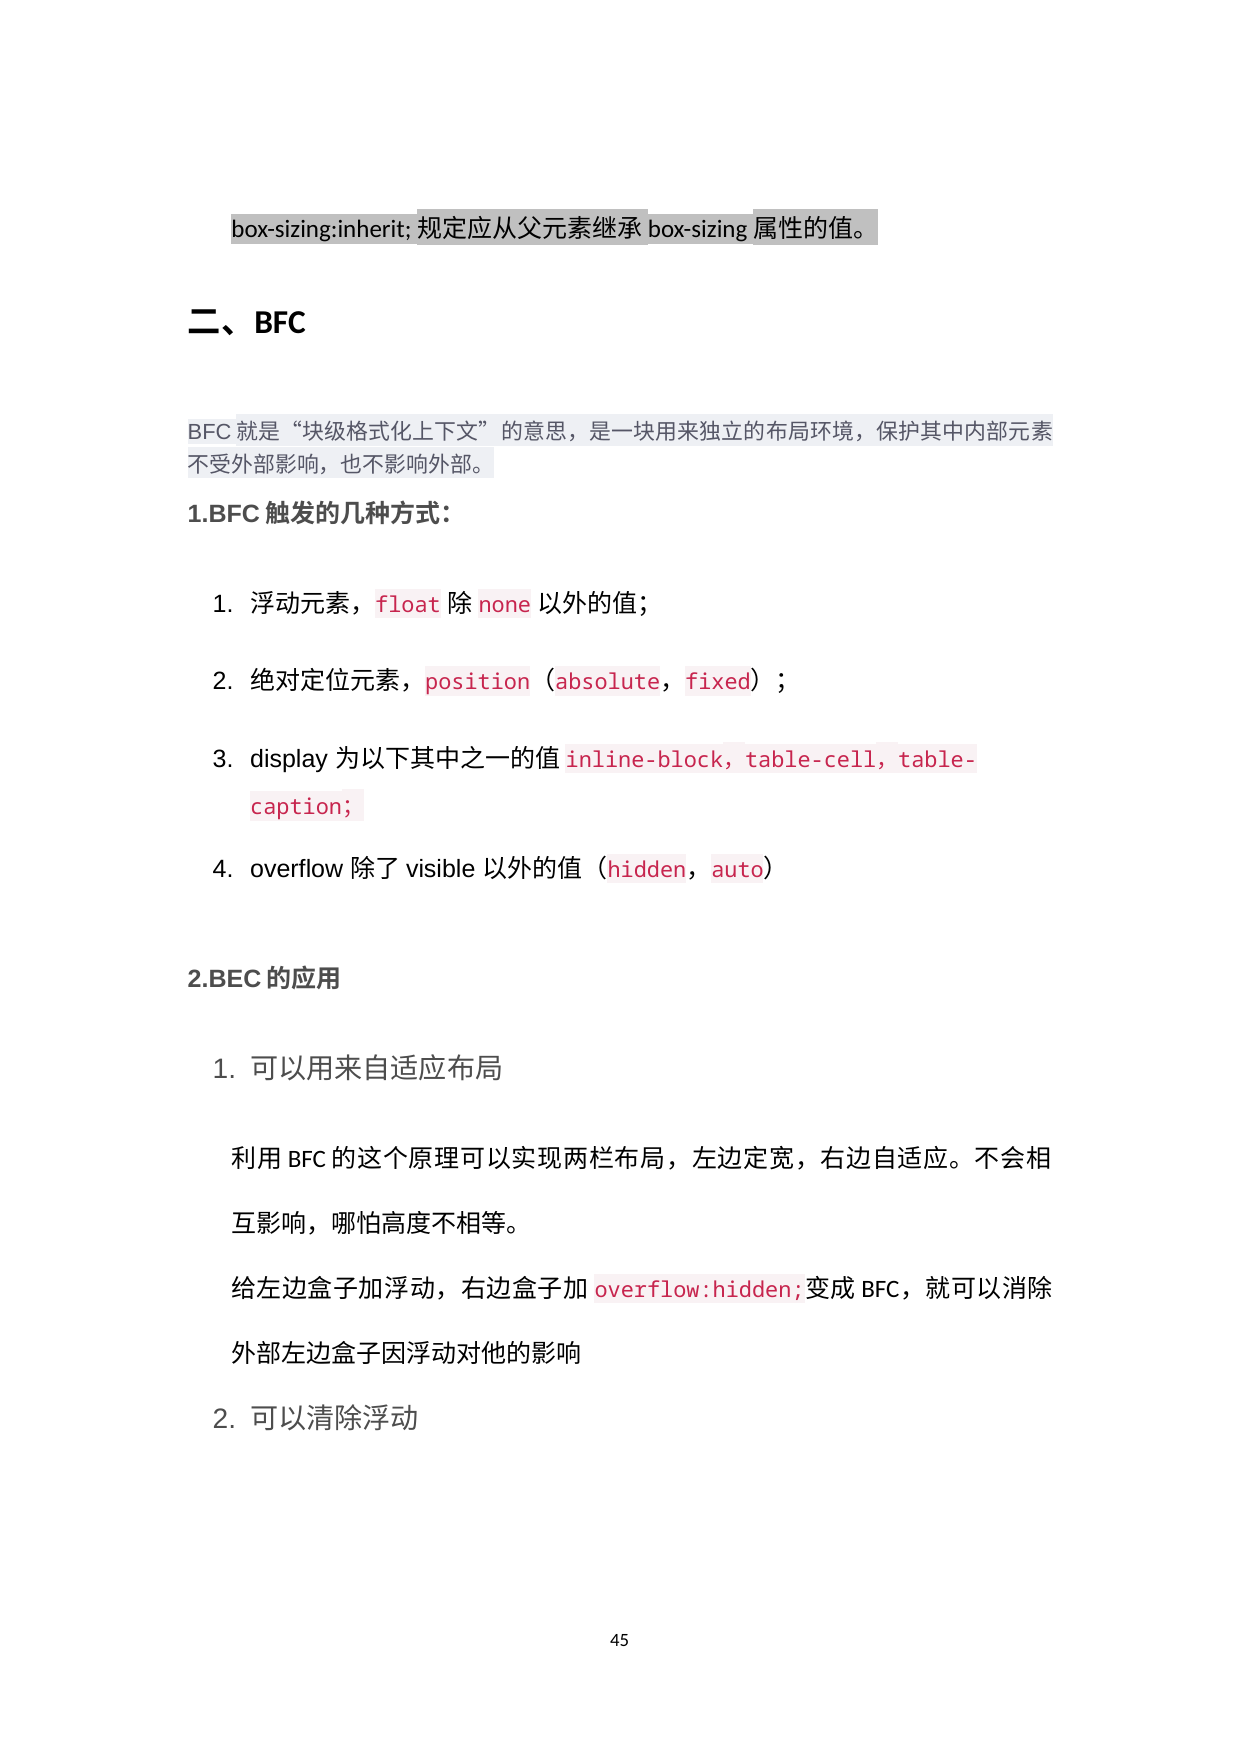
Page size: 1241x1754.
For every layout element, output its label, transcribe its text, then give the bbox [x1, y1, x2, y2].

text 利用BFC的这个原理可以实现两栏布局，左边定宽，右边自适应。不会相互影响，哪怕高度不相等。 [231, 1124, 1053, 1254]
text 1.BFC触发的几种方式： [187, 479, 1053, 544]
text 给左边盒子加浮动，右边盒子加overflow:hidden;变成BFC，就可以消除外部左边盒子因浮动对他的影响 [231, 1254, 1053, 1384]
subtitle 二、BFC [187, 287, 1053, 352]
list 可以清除浮动 [212, 1384, 1053, 1449]
list display 为以下其中之一的值 inline-block，table-cell，table-caption； [212, 724, 1053, 821]
text box-sizing:inherit; 规定应从父元素继承 box-sizing 属性的值。 [231, 162, 1053, 259]
list 浮动元素，float 除 none 以外的值； [212, 569, 1053, 634]
list 可以用来自适应布局 [212, 1034, 1053, 1099]
list overflow 除了 visible 以外的值（hidden，auto） [212, 834, 1053, 899]
list 绝对定位元素，position（absolute，fixed）； [212, 646, 1053, 711]
text BFC就是“块级格式化上下文”的意思，是一块用来独立的布局环境，保护其中内部元素不受外部影响，也不影响外部。 [187, 414, 1053, 479]
text 2.BEC的应用 [187, 944, 1053, 1009]
